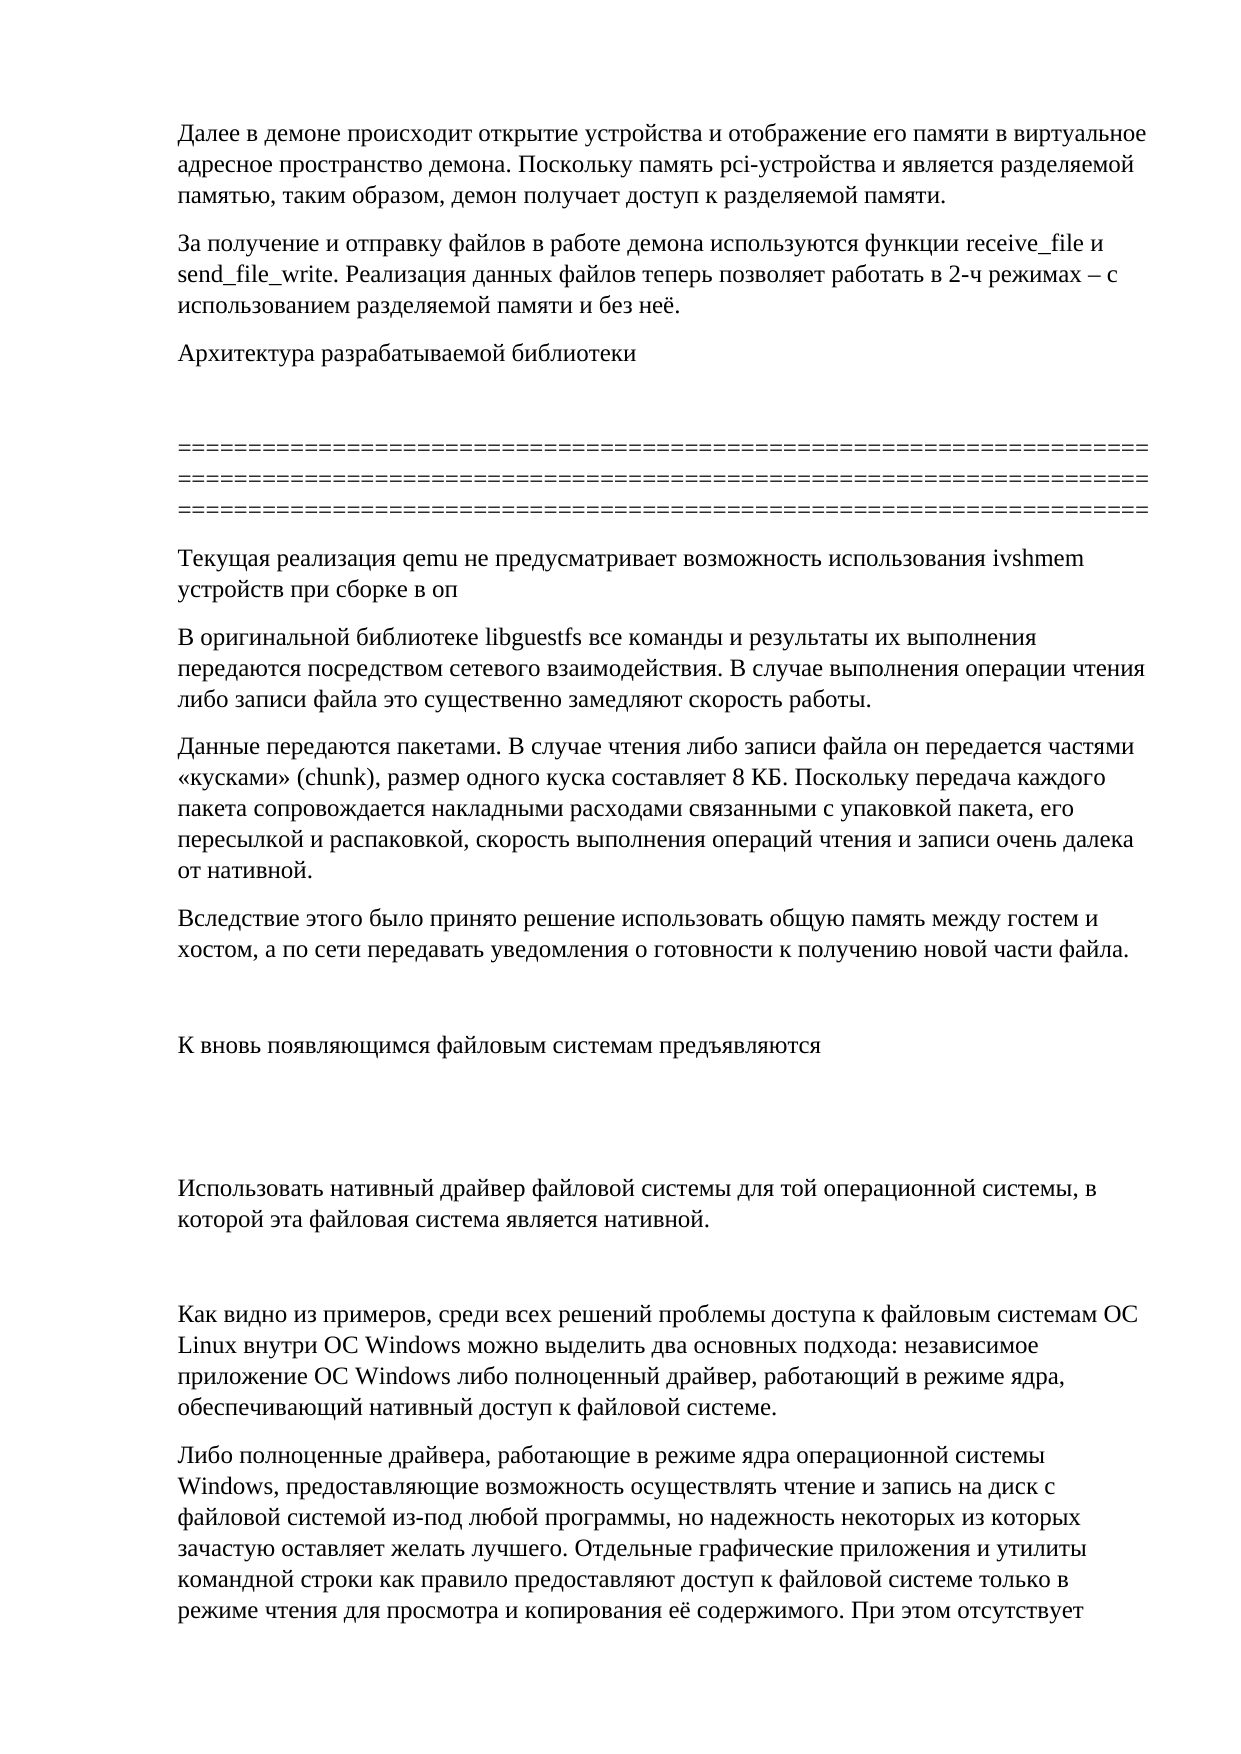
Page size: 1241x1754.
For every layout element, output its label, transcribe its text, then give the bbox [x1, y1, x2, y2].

text Данные передаются пакетами. В случае чтения либо записи файла он передается частями «кусками» (chunk), размер одного куска составляет 8 КБ. Поскольку передача каждого пакета сопровождается накладными расходами связанными с упаковкой пакета, его пересылкой и распаковкой, скорость выполнения операций чтения и записи очень далека от нативной. [177, 731, 1152, 884]
text В оригинальной библиотеке libguestfs все команды и результаты их выполнения передаются посредством сетевого взаимодействия. В случае выполнения операции чтения либо записи файла это существенно замедляют скорость работы. [177, 622, 1152, 712]
text Вследствие этого было принято решение использовать общую память между гостем и хостом, а по сети передавать уведомления о готовности к получению новой части файла. [177, 903, 1152, 963]
text К вновь появляющимся файловым системам предъявляются [177, 1030, 1152, 1058]
text Текущая реализация qemu не предусматривает возможность использования ivshmem устройств при сборке в оп [177, 543, 1152, 603]
text Как видно из примеров, среди всех решений проблемы доступа к файловым системам ОС Linux внутри ОС Windows можно выделить два основных подхода: независимое приложение ОС Windows либо полноценный драйвер, работающий в режиме ядра, обеспечивающий нативный доступ к файловой системе. [177, 1299, 1152, 1421]
text Использовать нативный драйвер файловой системы для той операционной системы, в которой эта файловая система является нативной. [177, 1173, 1152, 1233]
text Архитектура разрабатываемой библиотеки [177, 338, 1152, 366]
